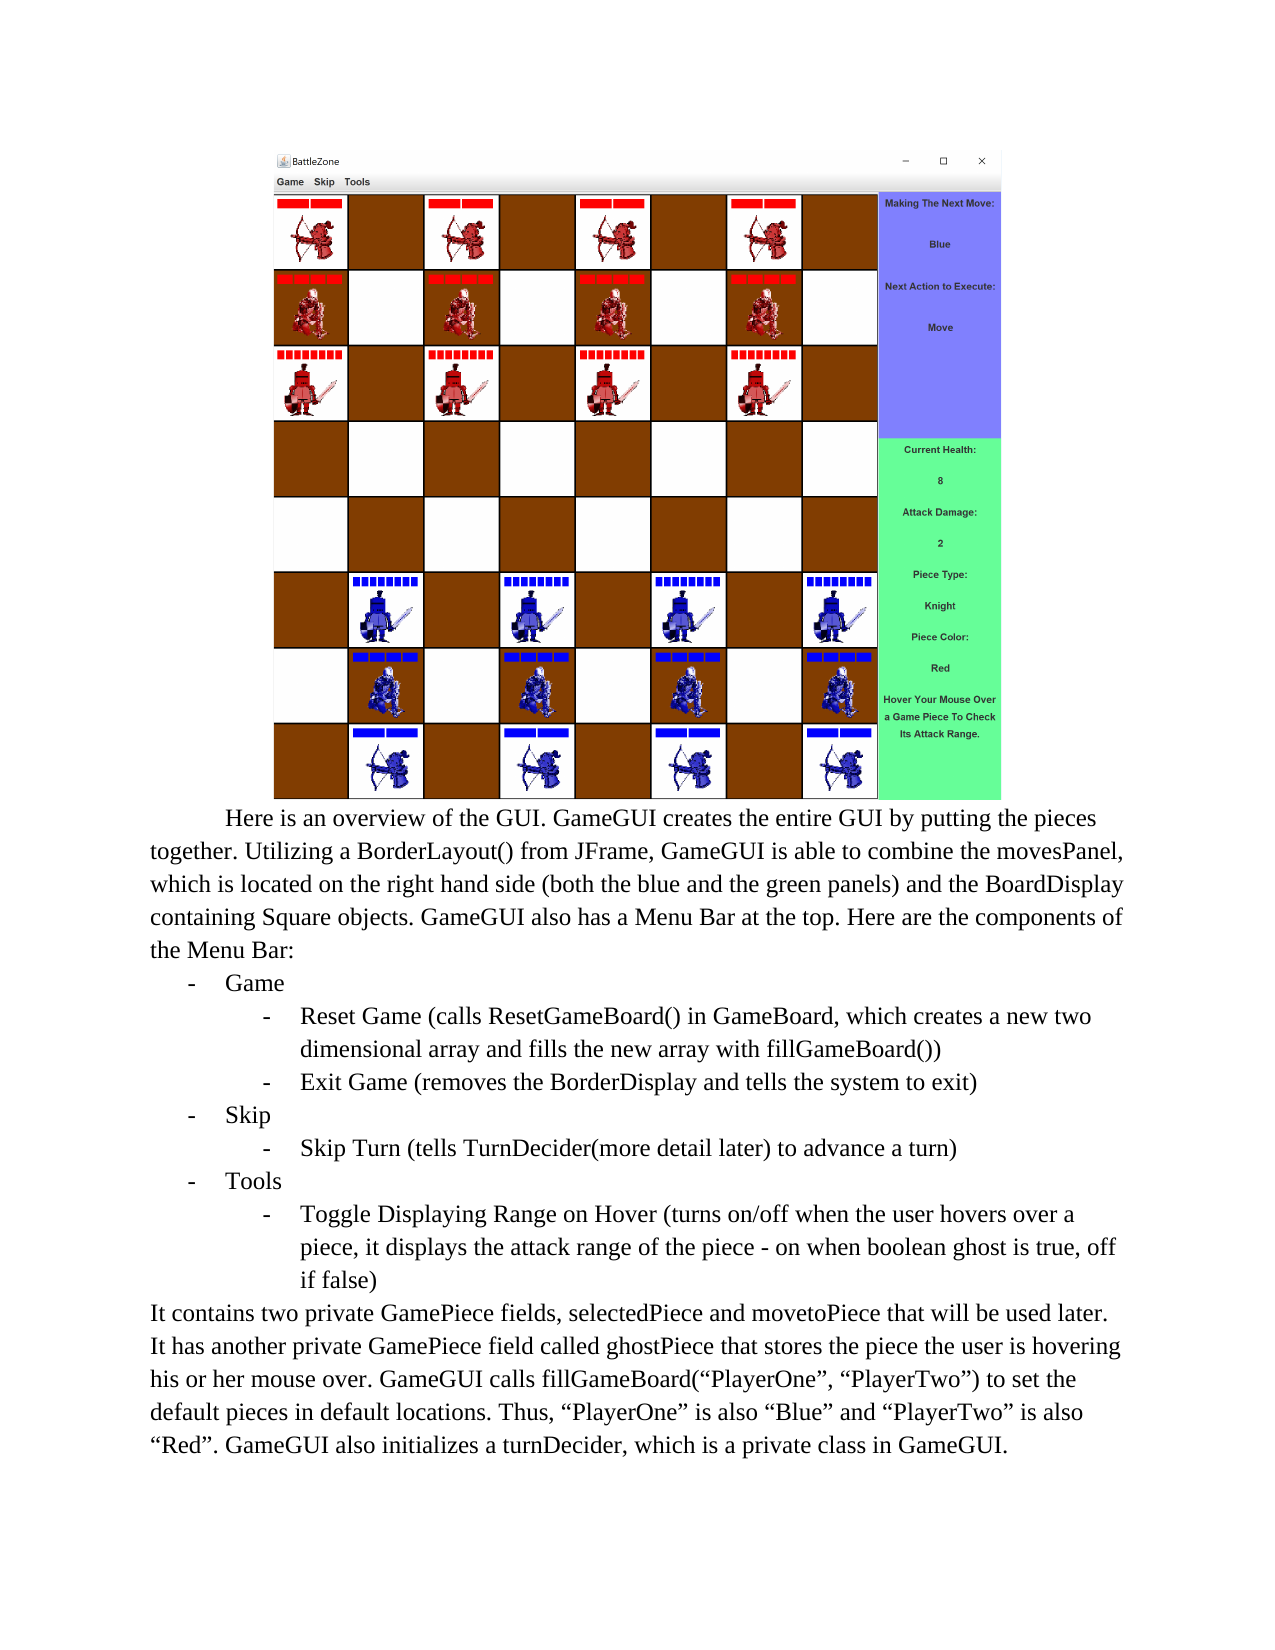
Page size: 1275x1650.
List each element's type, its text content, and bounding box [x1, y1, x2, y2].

list Exit Game (removes the BorderDisplay and tells the system to exit) [262, 1067, 1125, 1096]
list Toggle Displaying Range on Hover (turns on/off when the user hovers over a piece, it displays the attack range of the piece - on when boolean ghost is true, off if false) [262, 1199, 1125, 1294]
list Skip [187, 1100, 1125, 1129]
text It contains two private GamePiece fields, selectedPiece and movetoPiece that will be used later. It has another private GamePiece field called ghostPiece that stores the piece the user is hovering his or her mouse over. GameGUI calls fillGameBoard(“PlayerOne”, “PlayerTwo”) to set the default pieces in default locations. Thus, “PlayerOne” is also “Blue” and “PlayerTwo” is also “Red”. GameGUI also initializes a turnDecider, which is a private class in GameGUI. [150, 1298, 1125, 1459]
picture [273, 150, 1002, 800]
list Tools [187, 1166, 1125, 1195]
list Skip Turn (tells TurnDecider(more detail later) to advance a turn) [262, 1133, 1125, 1162]
list Game [187, 968, 1125, 997]
text Here is an overview of the GUI. GameGUI creates the entire GUI by putting the pieces together. Utilizing a BorderLayout() from JFrame, GameGUI is able to combine the movesPanel, which is located on the right hand side (both the blue and the green panels) and the BoardDisplay containing Square objects. GameGUI also has a Menu Bar at the top. Here are the components of the Menu Bar: [150, 803, 1125, 964]
list Reset Game (calls ResetGameBoard() in GameBoard, which creates a new two dimensional array and fills the new array with fillGameBoard()) [262, 1001, 1125, 1063]
